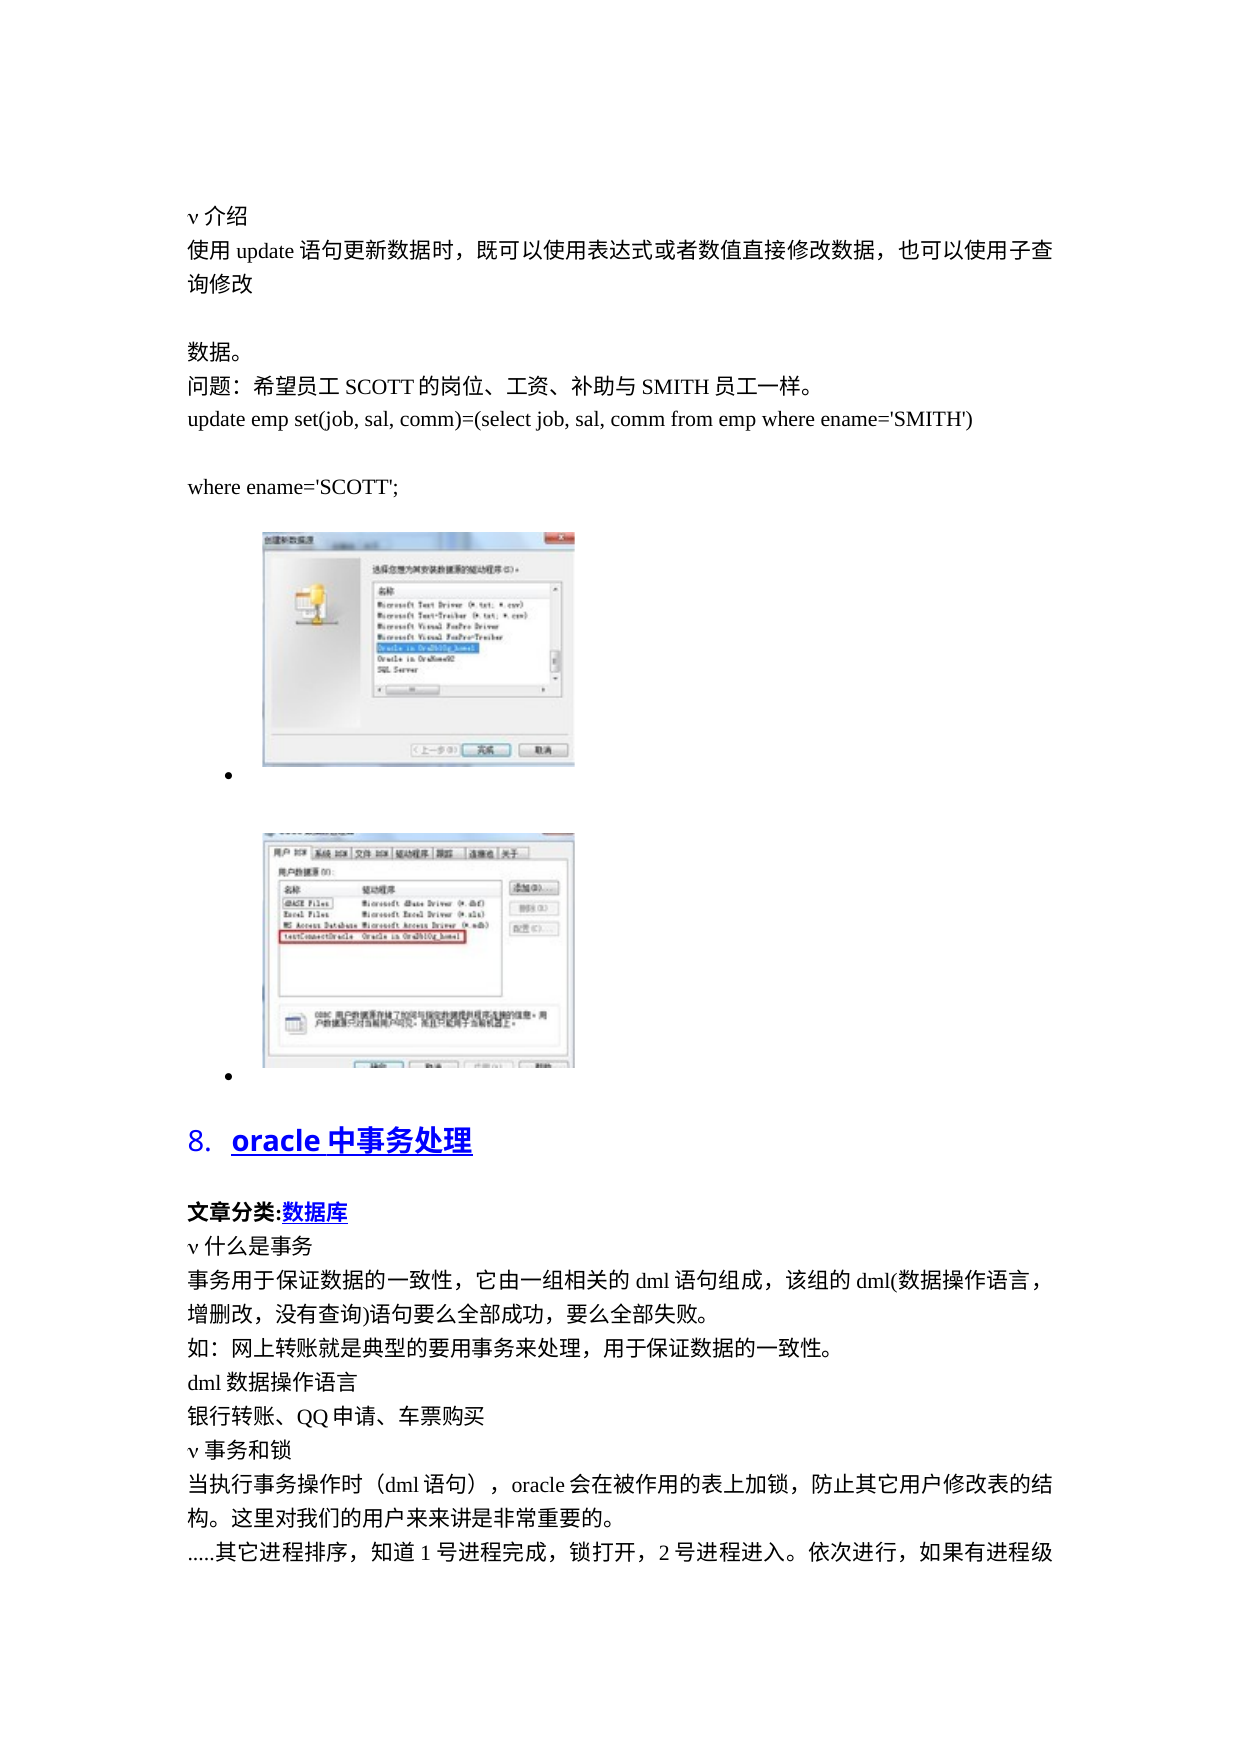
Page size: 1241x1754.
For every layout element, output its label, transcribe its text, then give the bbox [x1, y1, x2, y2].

picture [262, 833, 575, 1068]
text 文章分类:数据库 [187, 1194, 1053, 1228]
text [187, 1228, 1053, 1568]
subtitle oracle中事务处理 [187, 1105, 1053, 1173]
picture [262, 532, 575, 767]
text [187, 164, 1053, 503]
